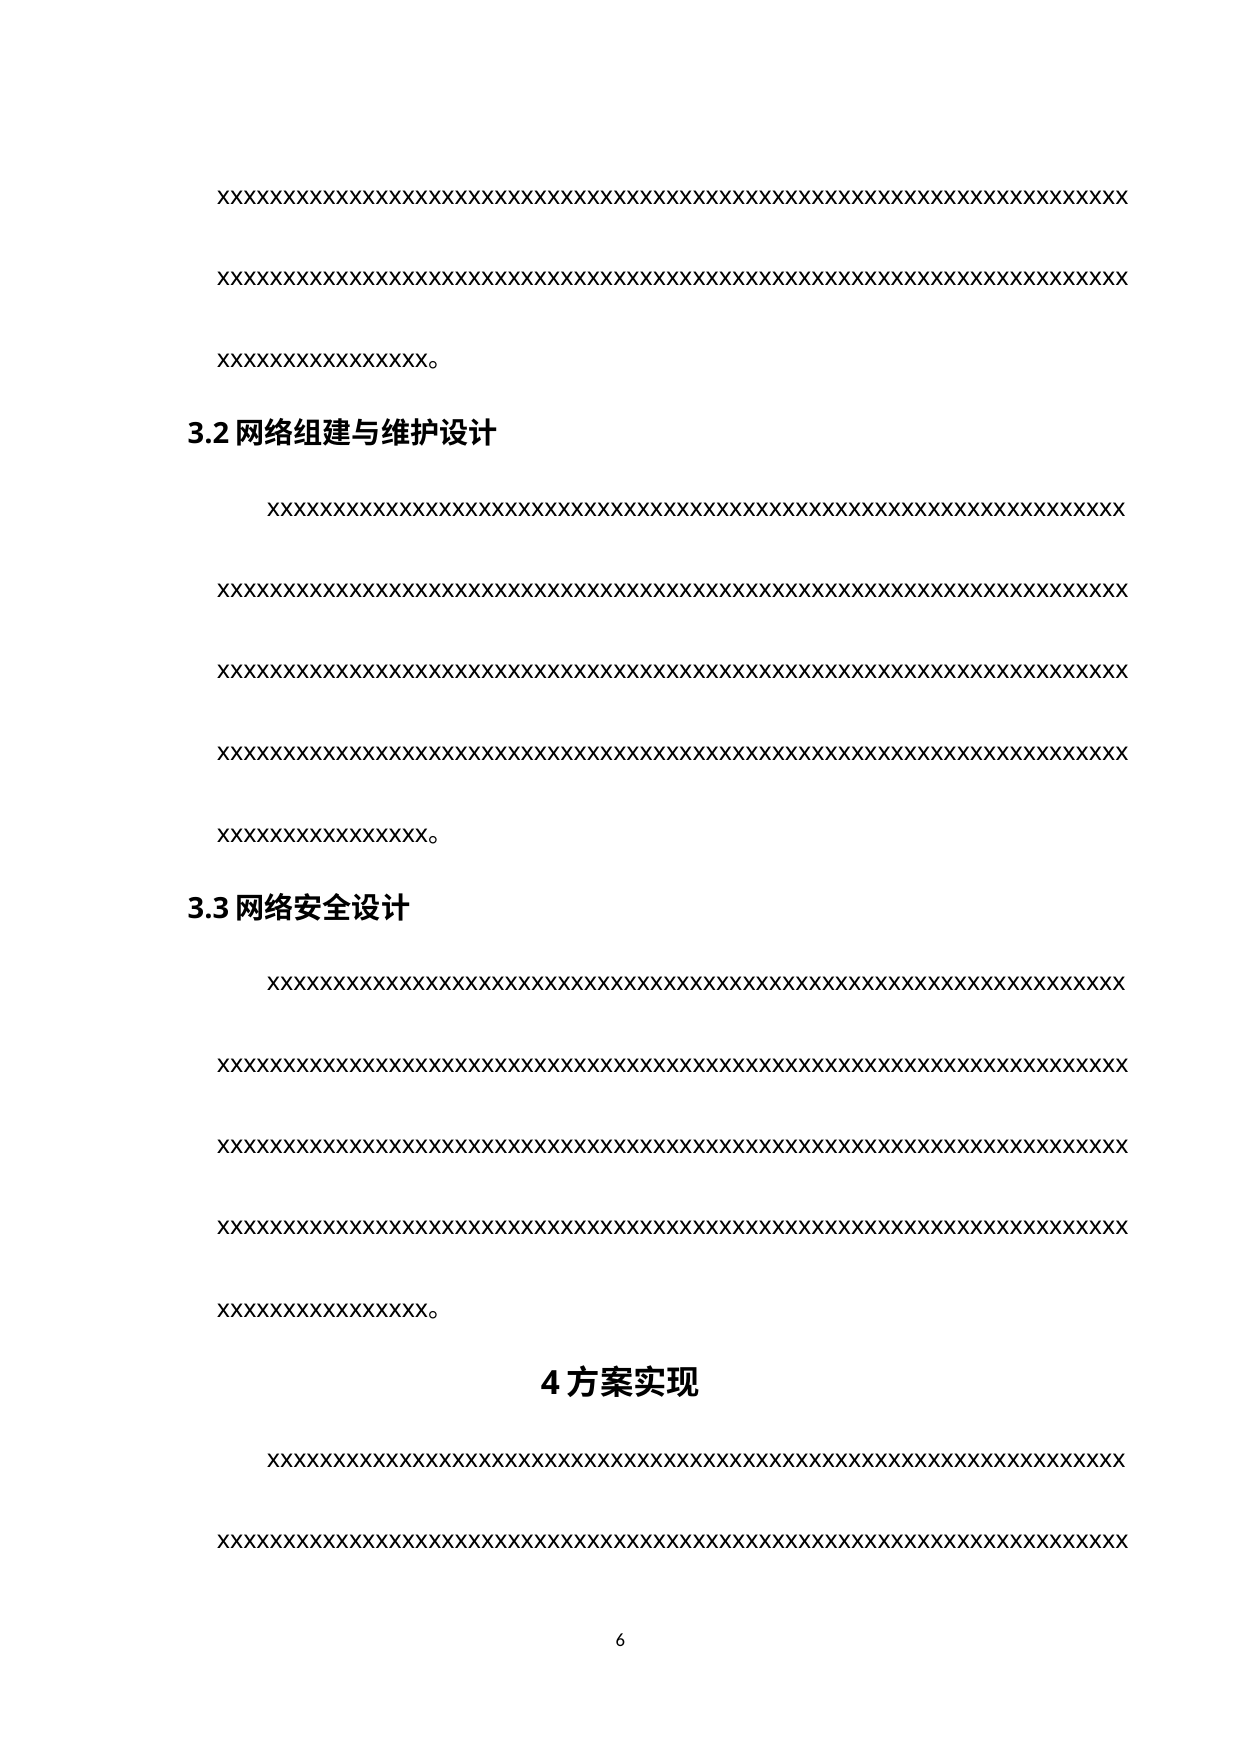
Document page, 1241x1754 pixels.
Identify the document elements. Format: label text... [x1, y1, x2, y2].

subtitle 3.3网络安全设计 [187, 873, 1053, 938]
subtitle 4方案实现 [187, 1348, 1053, 1413]
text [217, 1425, 1130, 1571]
subtitle 3.2网络组建与维护设计 [187, 398, 1053, 463]
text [217, 162, 1130, 389]
